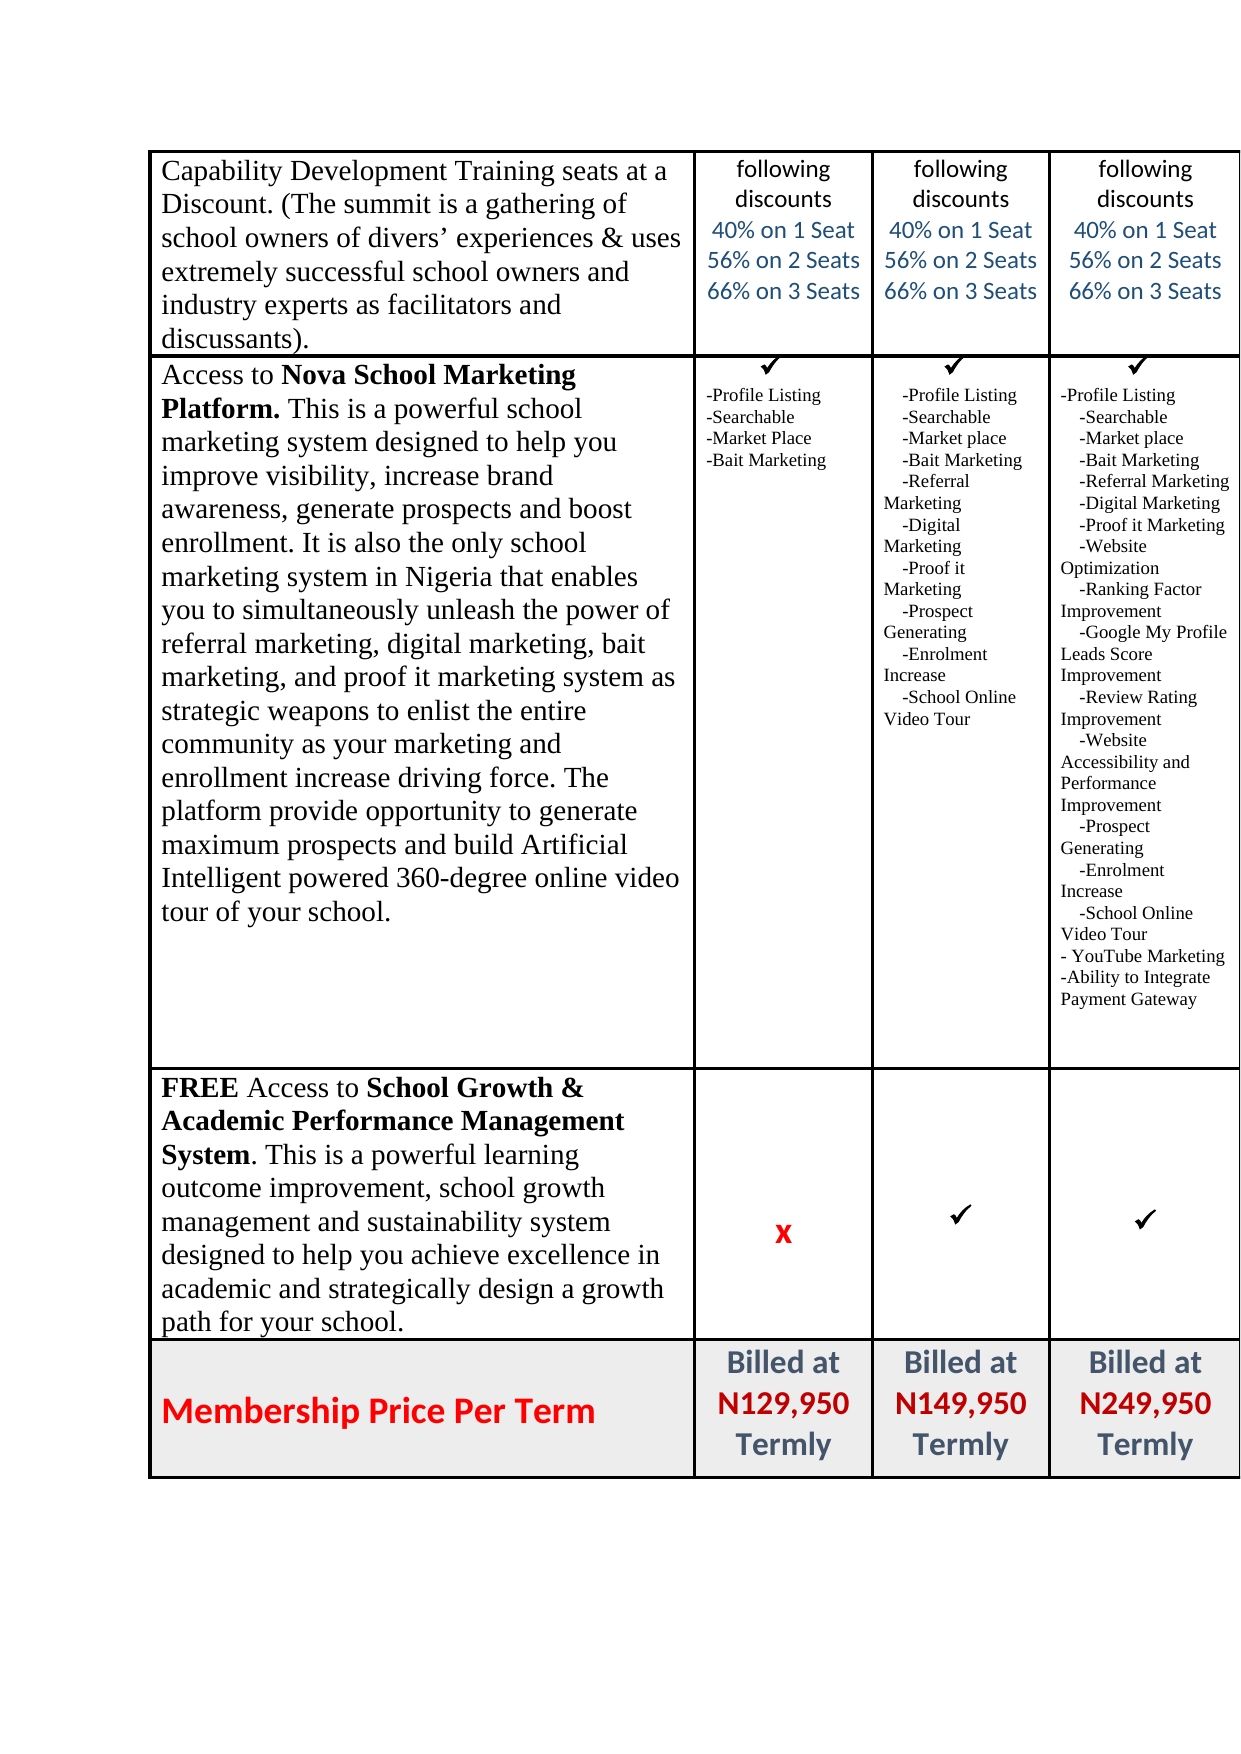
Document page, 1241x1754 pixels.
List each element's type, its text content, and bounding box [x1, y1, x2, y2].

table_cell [1051, 153, 1239, 354]
table_cell Access to Nova School Marketing Platform. This is a powerful school marketing system designed to help you improve visibility, increase brand awareness, generate prospects and boost enrollment. It is also the only school marketing system in Nigeria that enables you to simultaneously unleash the power of referral marketing, digital marketing, bait marketing, and proof it marketing system as strategic weapons to enlist the entire community as your marketing and enrollment increase driving force. The platform provide opportunity to generate maximum prospects and build Artificial Intelligent powered 360-degree online video tour of your school. [152, 358, 693, 1067]
table_cell [874, 1070, 1048, 1338]
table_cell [696, 153, 871, 354]
table_cell -Profile Listing -Searchable -Market place -Bait Marketing -Referral Marketing -Digital Marketing -Proof it Marketing -Website Optimization -Ranking Factor Improvement -Google My Profile Leads Score Improvement -Review Rating Improvement -Website Accessibility and Performance Improvement -Prospect Generating -Enrolment Increase -School Online Video Tour - YouTube Marketing -Ability to Integrate Payment Gateway [1051, 358, 1239, 1067]
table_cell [152, 153, 693, 354]
table_cell Membership Price Per Term [152, 1341, 693, 1476]
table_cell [874, 153, 1048, 354]
table_cell Billed at N129,950 Termly [696, 1341, 871, 1476]
table_cell FREE Access to School Growth & Academic Performance Management System. This is a powerful learning outcome improvement, school growth management and sustainability system designed to help you achieve excellence in academic and strategically design a growth path for your school. [152, 1070, 693, 1338]
table_cell [1051, 1070, 1239, 1338]
table_cell x [696, 1070, 871, 1338]
table_cell Billed at N249,950 Termly [1051, 1341, 1239, 1476]
table_cell -Profile Listing -Searchable -Market Place -Bait Marketing [696, 358, 871, 1067]
table_cell Billed at N149,950 Termly [874, 1341, 1048, 1476]
table_cell -Profile Listing -Searchable -Market place -Bait Marketing -Referral Marketing -Digital Marketing -Proof it Marketing -Prospect Generating -Enrolment Increase -School Online Video Tour [874, 358, 1048, 1067]
